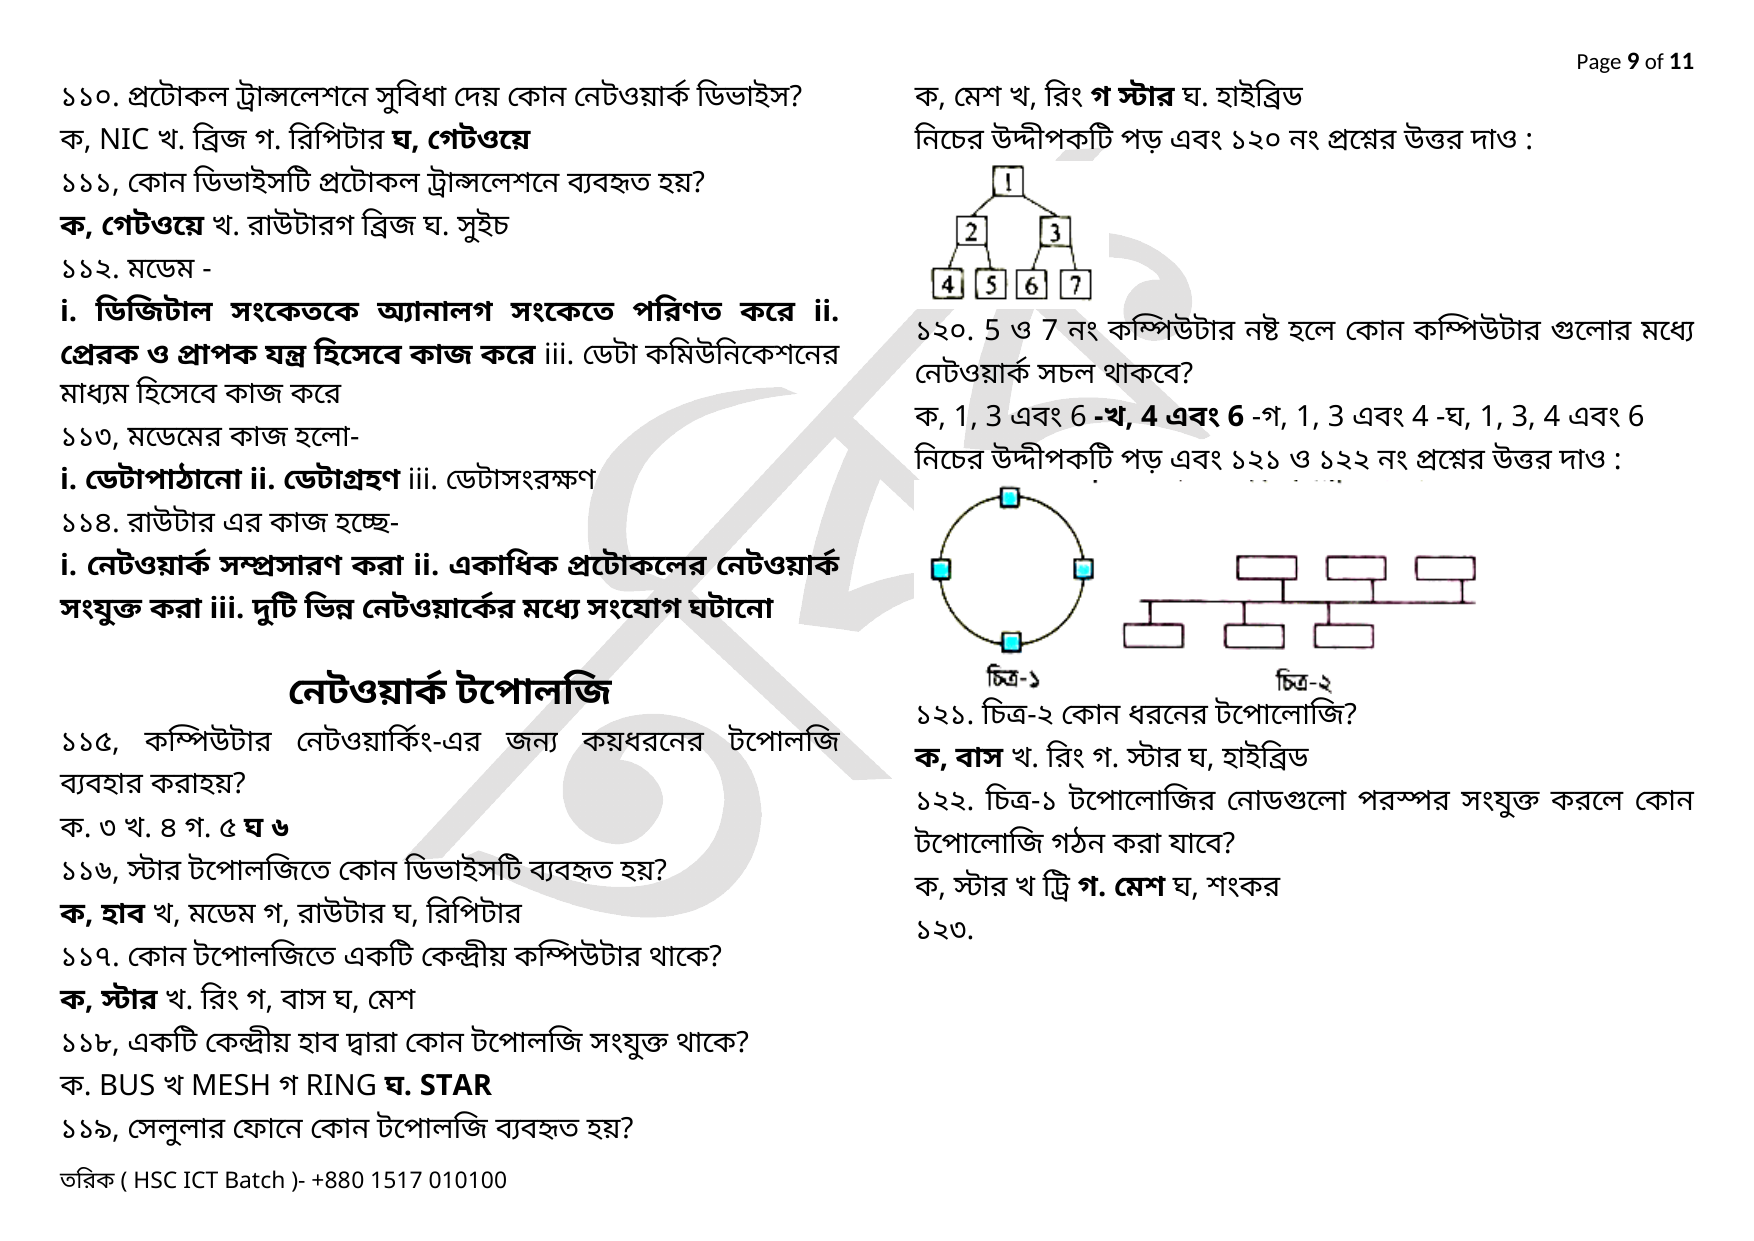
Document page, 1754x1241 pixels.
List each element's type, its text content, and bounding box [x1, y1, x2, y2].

text ১১৯, সেলুলার ফোনে কোন টপোলজি ব্যবহৃত হয়? [60, 1107, 839, 1150]
text ১১১, কোন ডিভাইসটি প্রটোকল ট্রান্সলেশনে ব্যবহৃত হয়? [60, 162, 839, 204]
text ১১৪. রাউটার এর কাজ হচ্ছে- [60, 501, 839, 544]
text ১২২. চিত্র-১ টপোলোজির নোডগুলো পরস্পর সংযুক্ত করলে কোন টপোলোজি গঠন করা যাবে? [914, 779, 1694, 865]
text ১২১. চিত্র-২ কোন ধরনের টপোলোজি? [914, 693, 1694, 736]
text ১১৫, কম্পিউটার নেটওয়ার্কিং-এর জন্য কয়ধরনের টপোলজি ব্যবহার করাহয়? [60, 720, 839, 806]
text i. ডেটাপাঠানো ii. ডেটাগ্রহণ iii. ডেটাসংরক্ষণ [60, 458, 839, 501]
text ক, বাস খ. রিং গ. স্টার ঘ, হাইব্রিড [914, 736, 1694, 779]
text ১১৬, স্টার টপোলজিতে কোন ডিভাইসটি ব্যবহৃত হয়? [60, 849, 839, 892]
text ক, মেশ খ, রিং গ স্টার ঘ. হাইব্রিড [914, 76, 1694, 118]
text নিচের উদ্দীপকটি পড় এবং ১২০ নং প্রশ্নের উত্তর দাও : [914, 118, 1694, 162]
text ক. ৩ খ. ৪ গ. ৫ ঘ ৬ [60, 806, 839, 849]
text ১১৭. কোন টপোলজিতে একটি কেন্দ্রীয় কম্পিউটার থাকে? [60, 935, 839, 978]
text ১১২. মডেম - [60, 248, 839, 291]
text নিচের উদ্দীপকটি পড় এবং ১২১ ও ১২২ নং প্রশ্নের উত্তর দাও : [914, 438, 1694, 481]
text ক, গেটওয়ে খ. রাউটারগ ব্রিজ ঘ. সুইচ [60, 204, 839, 248]
text ১১৮, একটি কেন্দ্রীয় হাব দ্বারা কোন টপোলজি সংযুক্ত থাকে? [60, 1021, 839, 1064]
text ১২৩. [914, 908, 1694, 951]
text ১১০. প্রটোকল ট্রান্সলেশনে সুবিধা দেয় কোন নেটওয়ার্ক ডিভাইস? [60, 76, 839, 118]
text ক, স্টার খ ট্রি গ. মেশ ঘ, শংকর [914, 865, 1694, 908]
text ১১৩, মডেমের কাজ হলো- [60, 415, 839, 458]
text ক, হাব খ, মডেম গ, রাউটার ঘ, রিপিটার [60, 892, 839, 935]
text i. নেটওয়ার্ক সম্প্রসারণ করা ii. একাধিক প্রটোকলের নেটওয়ার্ক সংযুক্ত করা iii. দুটি ভিন্ন নেটওয়ার্কের মধ্যে সংযোগ ঘটানো [60, 544, 839, 630]
text ১২০. 5 ও 7 নং কম্পিউটার নষ্ট হলে কোন কম্পিউটার গুলোর মধ্যে নেটওয়ার্ক সচল থাকবে? [914, 309, 1694, 395]
picture [914, 161, 1109, 309]
text ক. BUS খ MESH গ RING ঘ. STAR [60, 1064, 839, 1107]
text নেটওয়ার্ক টপোলজি [60, 670, 839, 720]
picture [914, 480, 1487, 694]
text ক, NIC খ. ব্রিজ গ. রিপিটার ঘ, গেটওয়ে [60, 118, 839, 162]
text ক, স্টার খ. রিং গ, বাস ঘ, মেশ [60, 978, 839, 1021]
text ক, 1, 3 এবং 6 -খ, 4 এবং 6 -গ, 1, 3 এবং 4 -ঘ, 1, 3, 4 এবং 6 [914, 395, 1694, 438]
text i. ডিজিটাল সংকেতকে অ্যানালগ সংকেতে পরিণত করে ii. প্রেরক ও প্রাপক যন্ত্র হিসেবে কাজ করে iii. ডেটা কমিউনিকেশনের মাধ্যম হিসেবে কাজ করে [60, 291, 839, 415]
